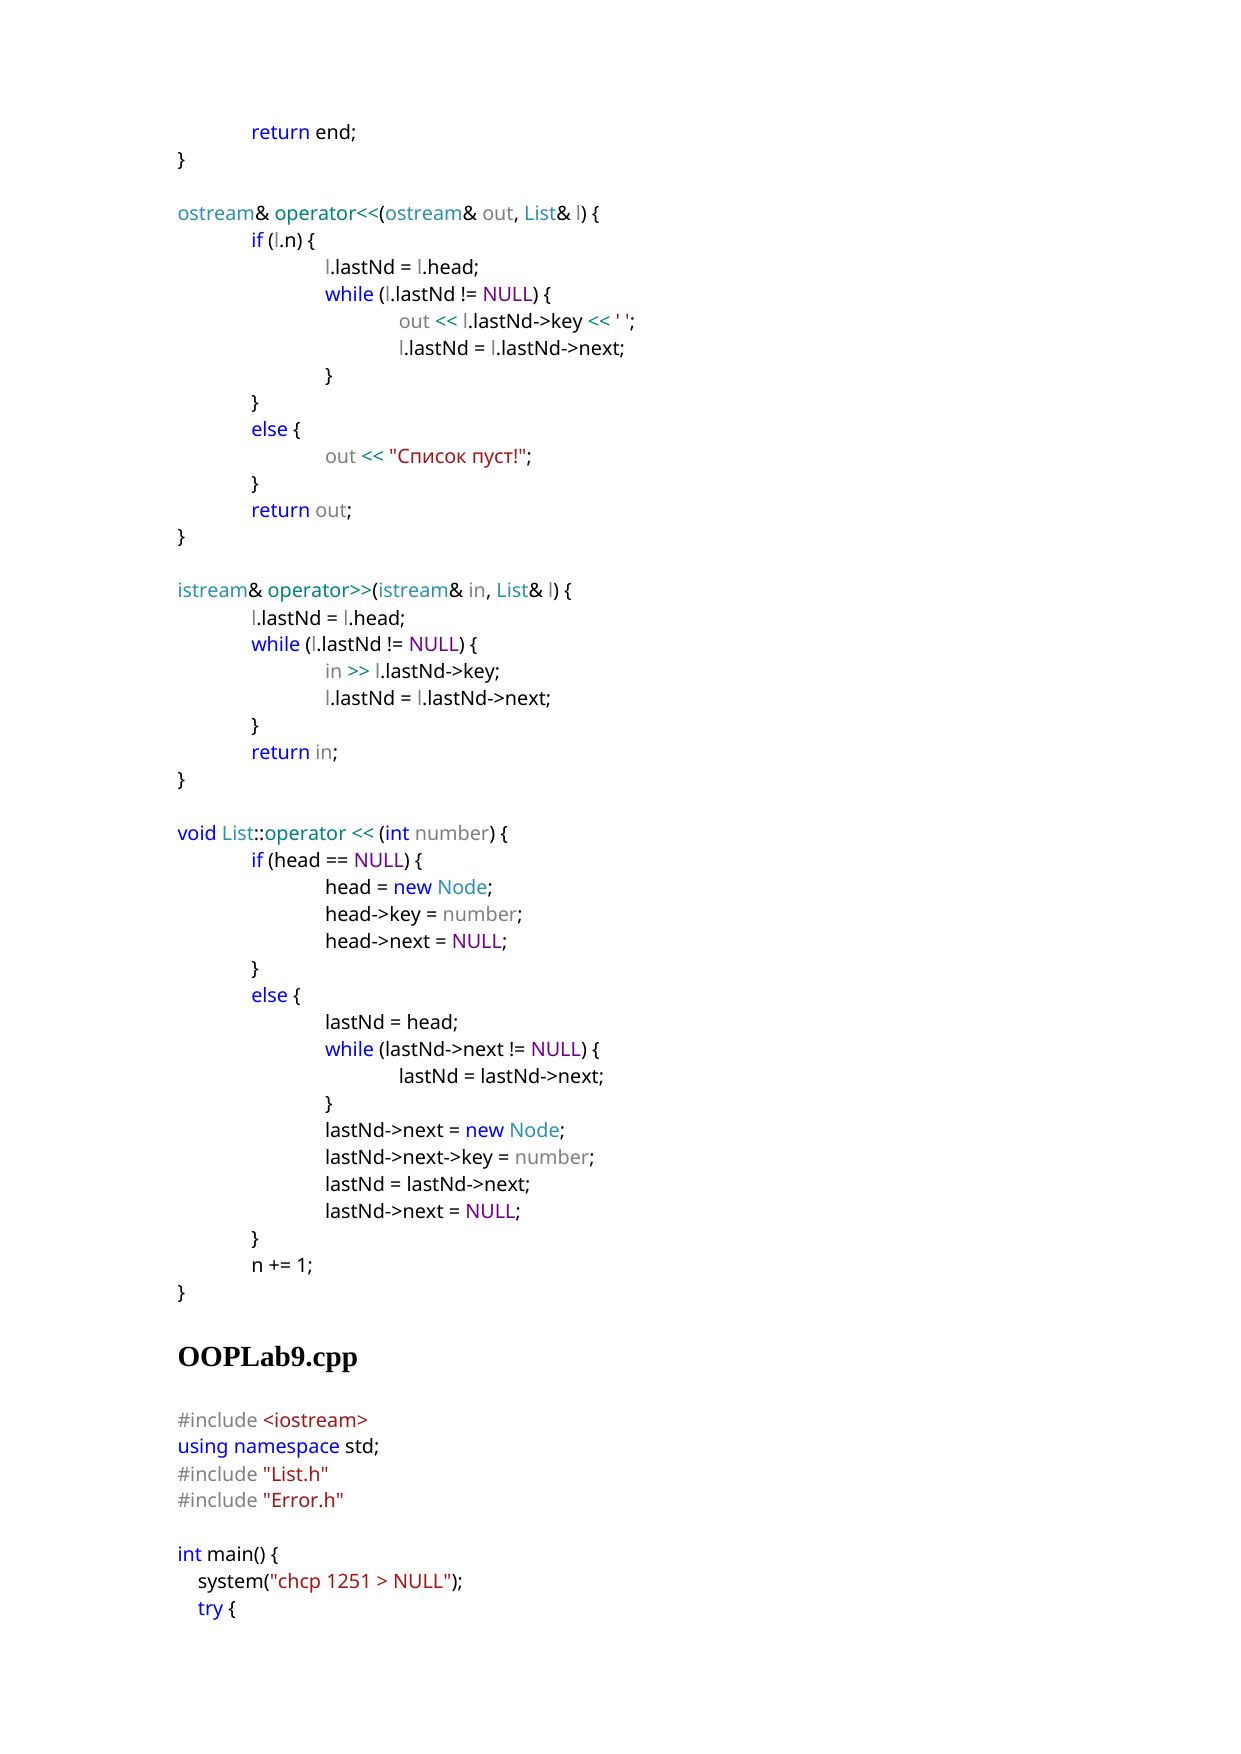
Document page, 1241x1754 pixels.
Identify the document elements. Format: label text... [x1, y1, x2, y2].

text if (l.n) { [177, 226, 1152, 253]
text l.lastNd = l.lastNd->next; [177, 685, 1152, 712]
text #include "Error.h" [177, 1487, 1152, 1514]
text } [177, 1089, 1152, 1116]
text return in; [177, 739, 1152, 766]
text else { [177, 415, 1152, 442]
text } [177, 954, 1152, 981]
text } [177, 523, 1152, 550]
text } [177, 469, 1152, 496]
text } [177, 361, 1152, 388]
text else { [177, 981, 1152, 1008]
text void List::operator << (int number) { [177, 819, 1152, 847]
text #include "List.h" [177, 1460, 1152, 1487]
text l.lastNd = l.lastNd->next; [177, 334, 1152, 361]
text while (l.lastNd != NULL) { [177, 280, 1152, 307]
text head->next = NULL; [177, 927, 1152, 954]
text out << l.lastNd->key << ' '; [177, 307, 1152, 334]
text out << "Список пуст!"; [177, 442, 1152, 469]
text lastNd = lastNd->next; [177, 1062, 1152, 1089]
text lastNd = head; [177, 1008, 1152, 1035]
text while (lastNd->next != NULL) { [177, 1035, 1152, 1062]
text using namespace std; [177, 1433, 1152, 1460]
text lastNd->next = NULL; [177, 1197, 1152, 1224]
text #include <iostream> [177, 1406, 1152, 1433]
text system("chcp 1251 > NULL"); [177, 1568, 1152, 1595]
text } [177, 1224, 1152, 1251]
text lastNd->next->key = number; [177, 1143, 1152, 1170]
text } [177, 145, 1152, 172]
text try { [177, 1595, 1152, 1622]
text } [177, 1278, 1152, 1305]
text while (l.lastNd != NULL) { [177, 631, 1152, 658]
text return out; [177, 496, 1152, 523]
text n += 1; [177, 1251, 1152, 1278]
text OOPLab9.cpp [177, 1339, 1152, 1372]
text lastNd = lastNd->next; [177, 1170, 1152, 1197]
text ostream& operator<<(ostream& out, List& l) { [177, 199, 1152, 226]
text l.lastNd = l.head; [177, 604, 1152, 631]
text } [177, 388, 1152, 415]
text head = new Node; [177, 873, 1152, 901]
text } [177, 766, 1152, 793]
text int main() { [177, 1541, 1152, 1568]
text istream& operator>>(istream& in, List& l) { [177, 577, 1152, 604]
text if (head == NULL) { [177, 847, 1152, 873]
text head->key = number; [177, 901, 1152, 927]
text } [177, 712, 1152, 739]
text l.lastNd = l.head; [177, 253, 1152, 280]
text lastNd->next = new Node; [177, 1116, 1152, 1143]
text in >> l.lastNd->key; [177, 658, 1152, 685]
text return end; [177, 118, 1152, 145]
